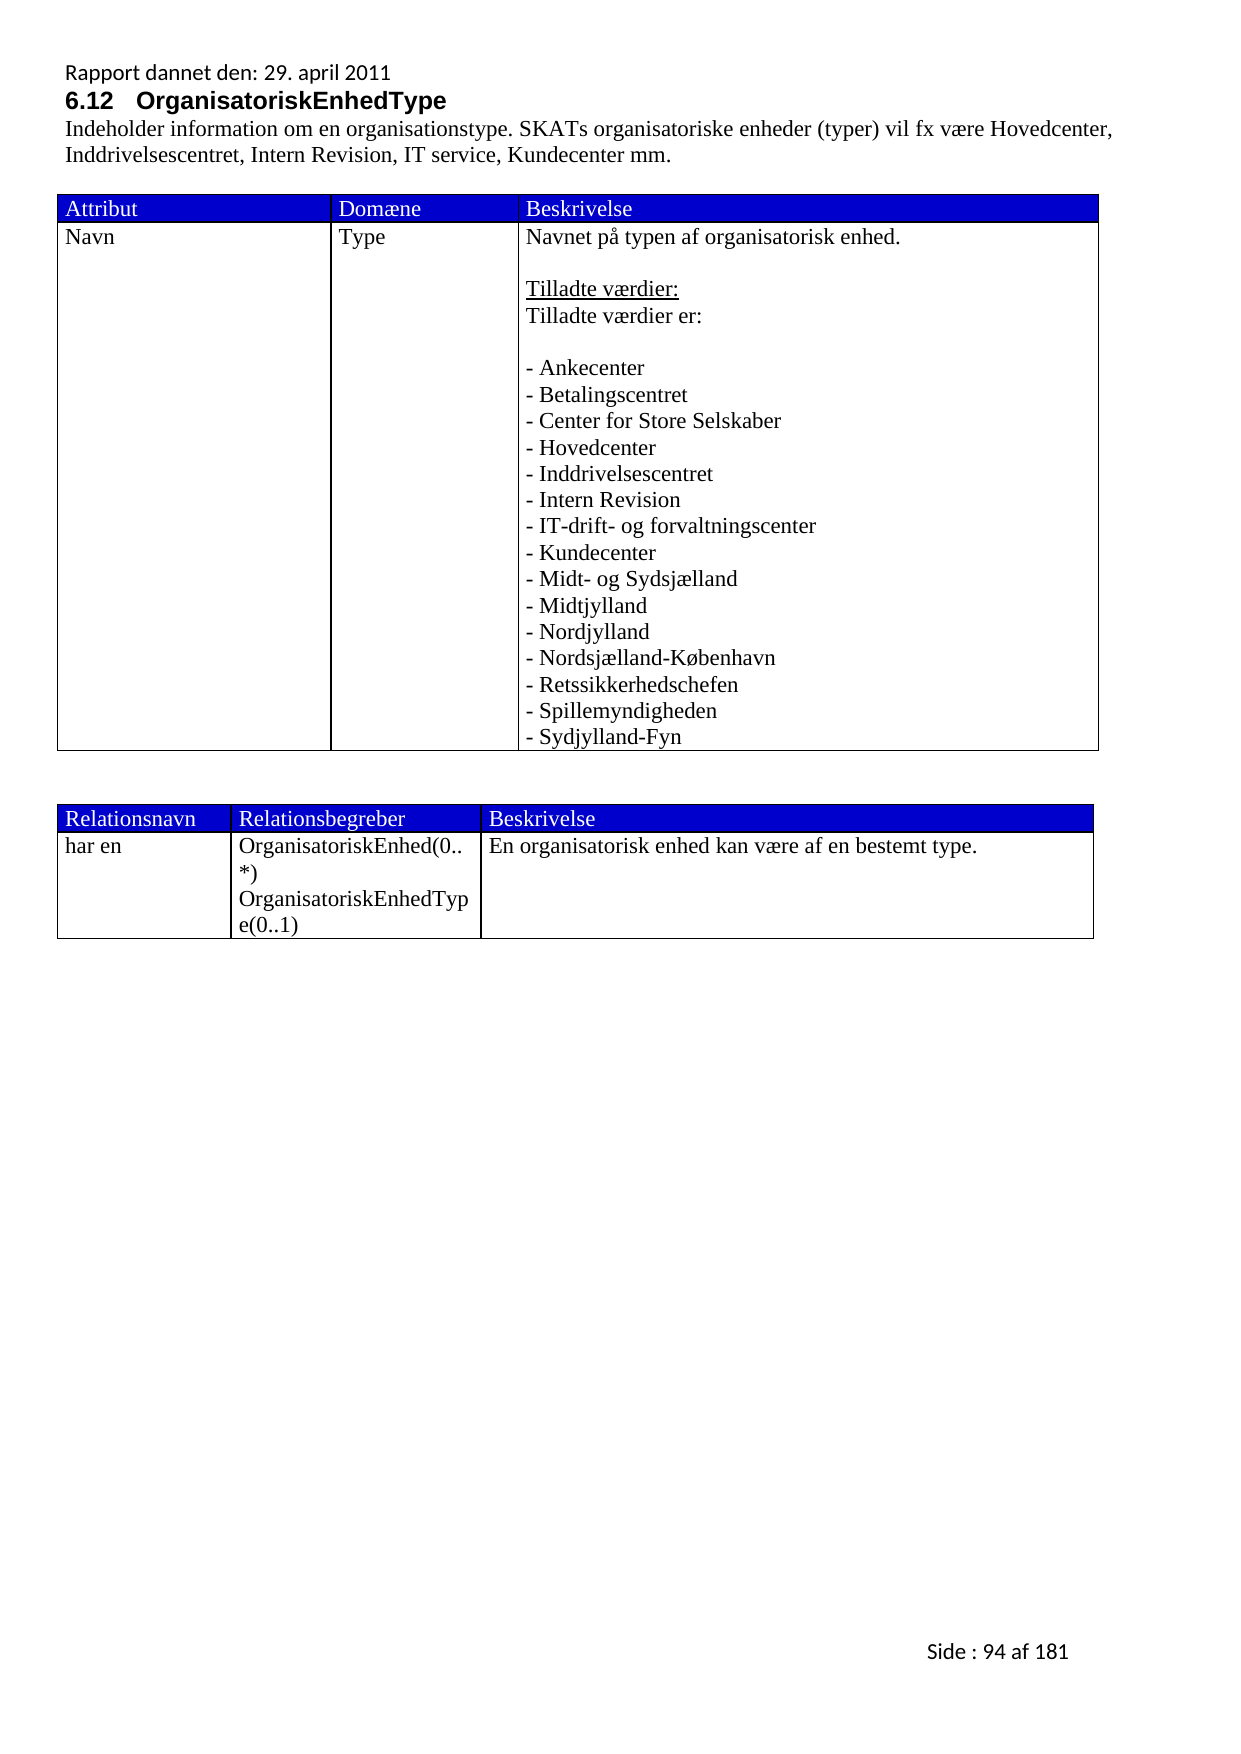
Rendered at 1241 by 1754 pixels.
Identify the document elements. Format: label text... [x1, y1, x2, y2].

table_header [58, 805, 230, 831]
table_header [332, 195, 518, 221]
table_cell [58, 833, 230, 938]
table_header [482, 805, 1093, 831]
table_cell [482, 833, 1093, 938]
subtitle OrganisatoriskEnhedType [65, 86, 1181, 115]
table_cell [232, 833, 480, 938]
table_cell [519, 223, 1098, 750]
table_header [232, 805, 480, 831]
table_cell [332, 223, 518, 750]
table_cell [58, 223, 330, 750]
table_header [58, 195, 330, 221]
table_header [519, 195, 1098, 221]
text Indeholder information om en organisationstype. SKATs organisatoriske enheder (typer) vil fx være Hovedcenter, Inddrivelsescentret, Intern Revision, IT service, Kundecenter mm. [65, 115, 1181, 167]
